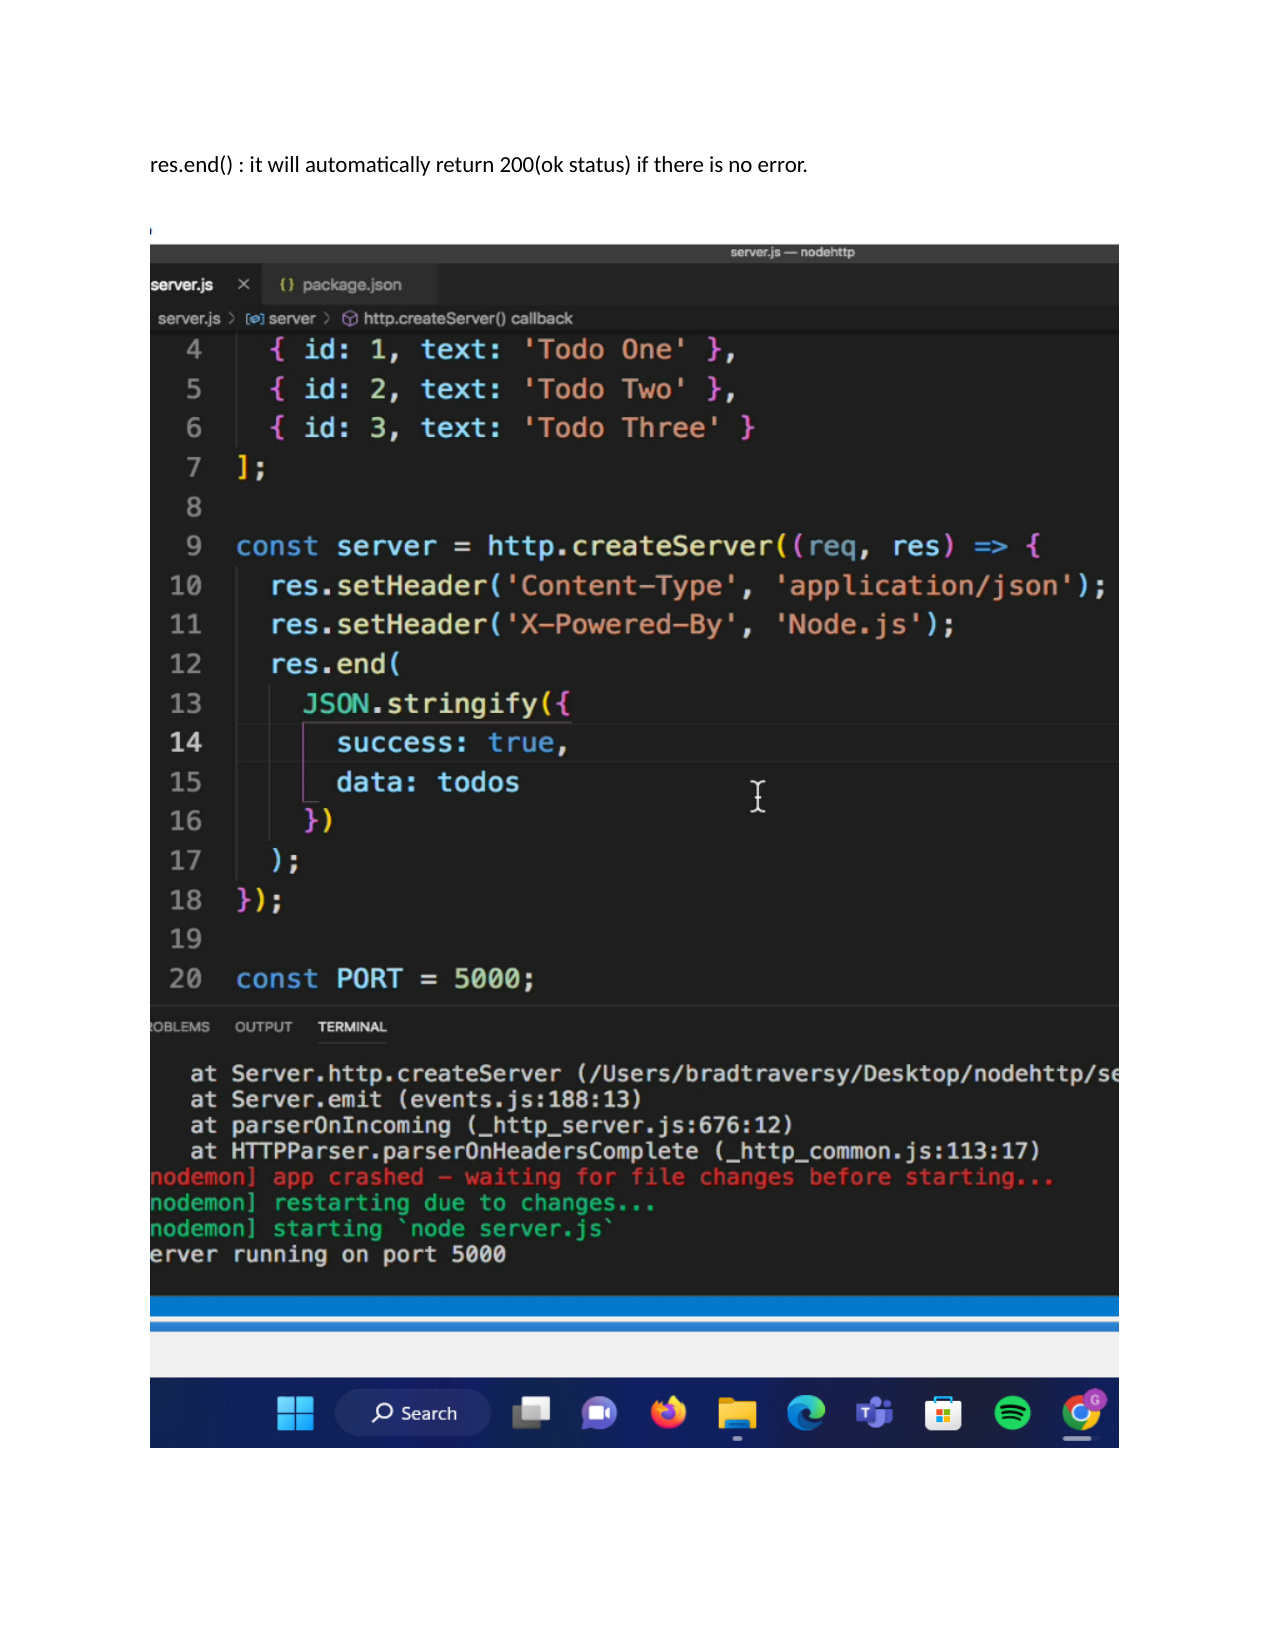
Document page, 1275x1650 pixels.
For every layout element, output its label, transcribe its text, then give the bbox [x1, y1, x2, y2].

picture [150, 180, 1119, 1448]
